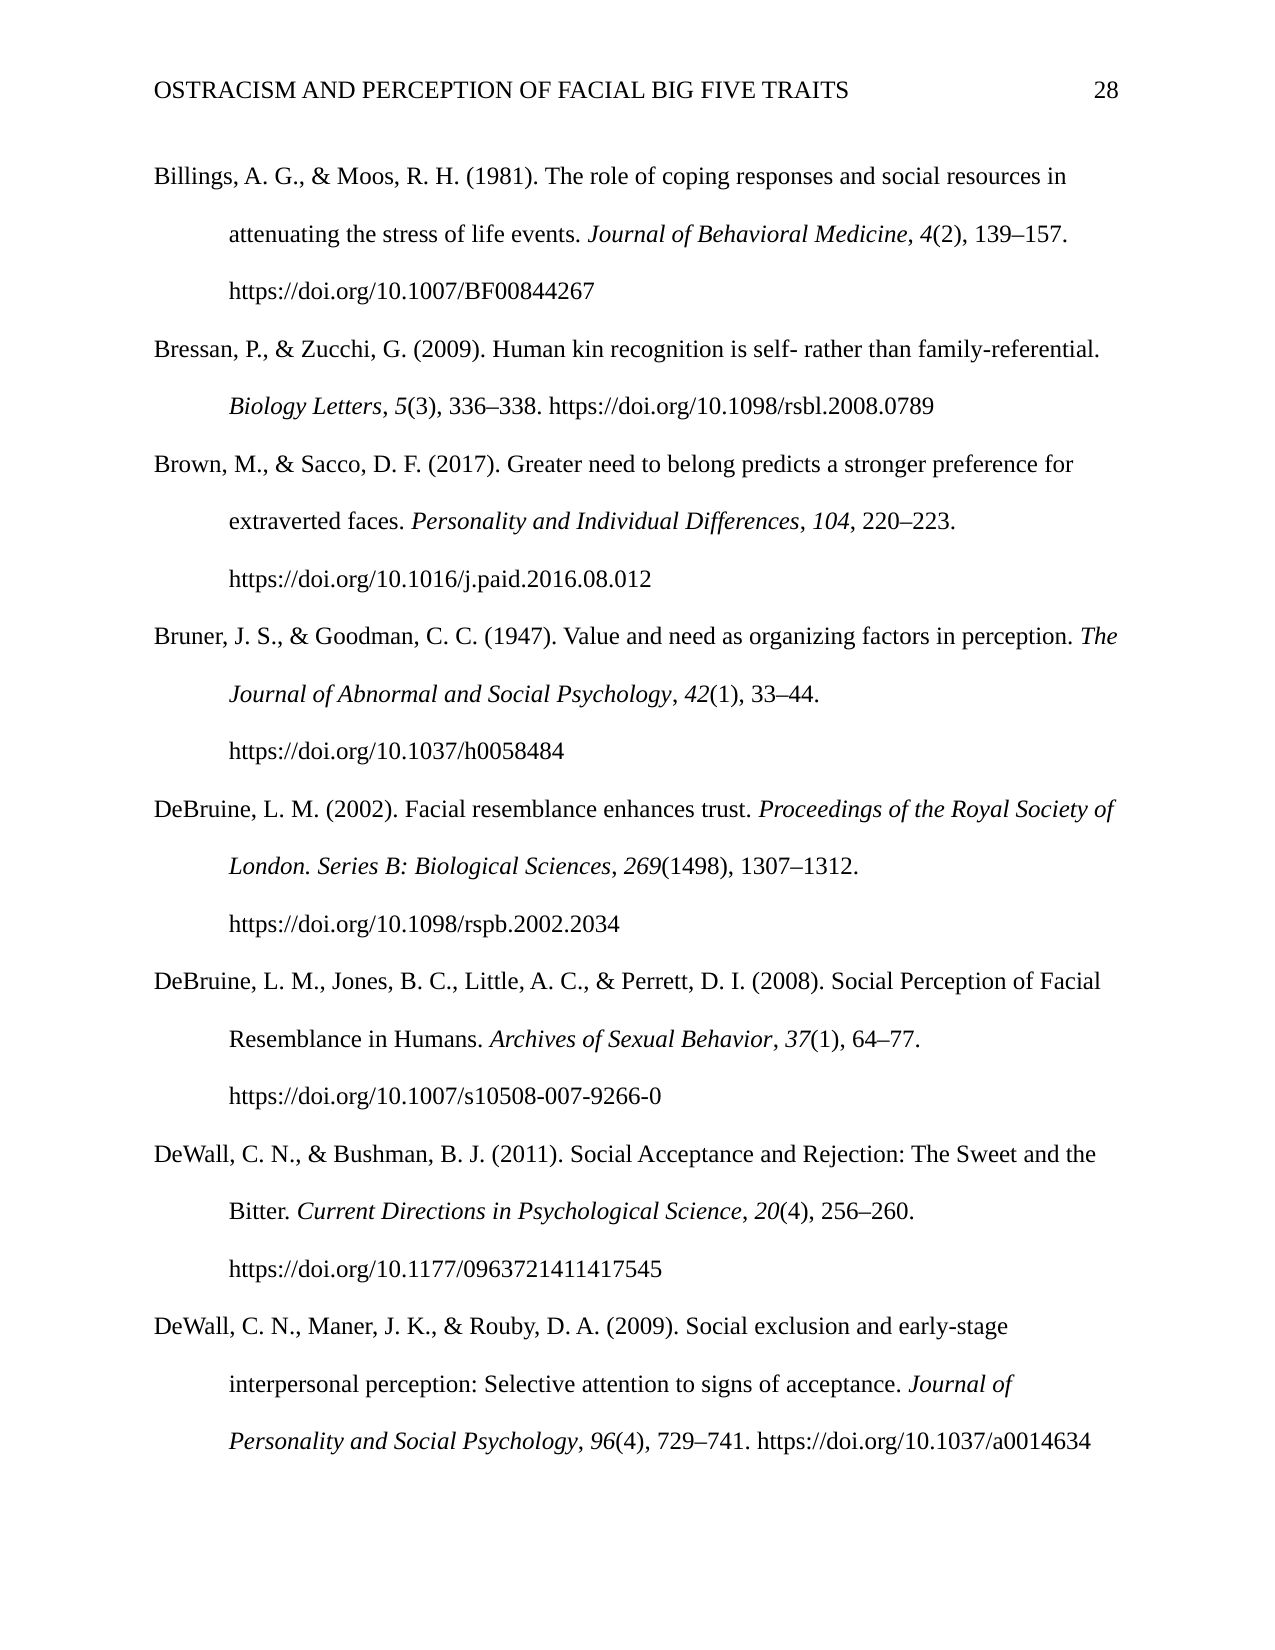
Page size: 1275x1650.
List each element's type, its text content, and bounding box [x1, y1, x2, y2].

text Brown, M., & Sacco, D. F. (2017). Greater need to belong predicts a stronger preference for extraverted faces. Personality and Individual Differences, 104, 220–223. https://doi.org/10.1016/j.paid.2016.08.012 [153, 449, 1121, 592]
text DeBruine, L. M. (2002). Facial resemblance enhances trust. Proceedings of the Royal Society of London. Series B: Biological Sciences, 269(1498), 1307–1312. https://doi.org/10.1098/rspb.2002.2034 [153, 794, 1121, 937]
text DeWall, C. N., Maner, J. K., & Rouby, D. A. (2009). Social exclusion and early-stage interpersonal perception: Selective attention to signs of acceptance. Journal of Personality and Social Psychology, 96(4), 729–741. https://doi.org/10.1037/a0014634 [153, 1311, 1121, 1455]
text DeWall, C. N., & Bushman, B. J. (2011). Social Acceptance and Rejection: The Sweet and the Bitter. Current Directions in Psychological Science, 20(4), 256–260. https://doi.org/10.1177/0963721411417545 [153, 1139, 1121, 1282]
text DeBruine, L. M., Jones, B. C., Little, A. C., & Perrett, D. I. (2008). Social Perception of Facial Resemblance in Humans. Archives of Sexual Behavior, 37(1), 64–77. https://doi.org/10.1007/s10508-007-9266-0 [153, 966, 1121, 1110]
text Billings, A. G., & Moos, R. H. (1981). The role of coping responses and social resources in attenuating the stress of life events. Journal of Behavioral Medicine, 4(2), 139–157. https://doi.org/10.1007/BF00844267 [153, 161, 1121, 305]
text Bruner, J. S., & Goodman, C. C. (1947). Value and need as organizing factors in perception. The Journal of Abnormal and Social Psychology, 42(1), 33–44. https://doi.org/10.1037/h0058484 [153, 621, 1121, 765]
text Bressan, P., & Zucchi, G. (2009). Human kin recognition is self- rather than family-referential. Biology Letters, 5(3), 336–338. https://doi.org/10.1098/rsbl.2008.0789 [153, 334, 1121, 420]
